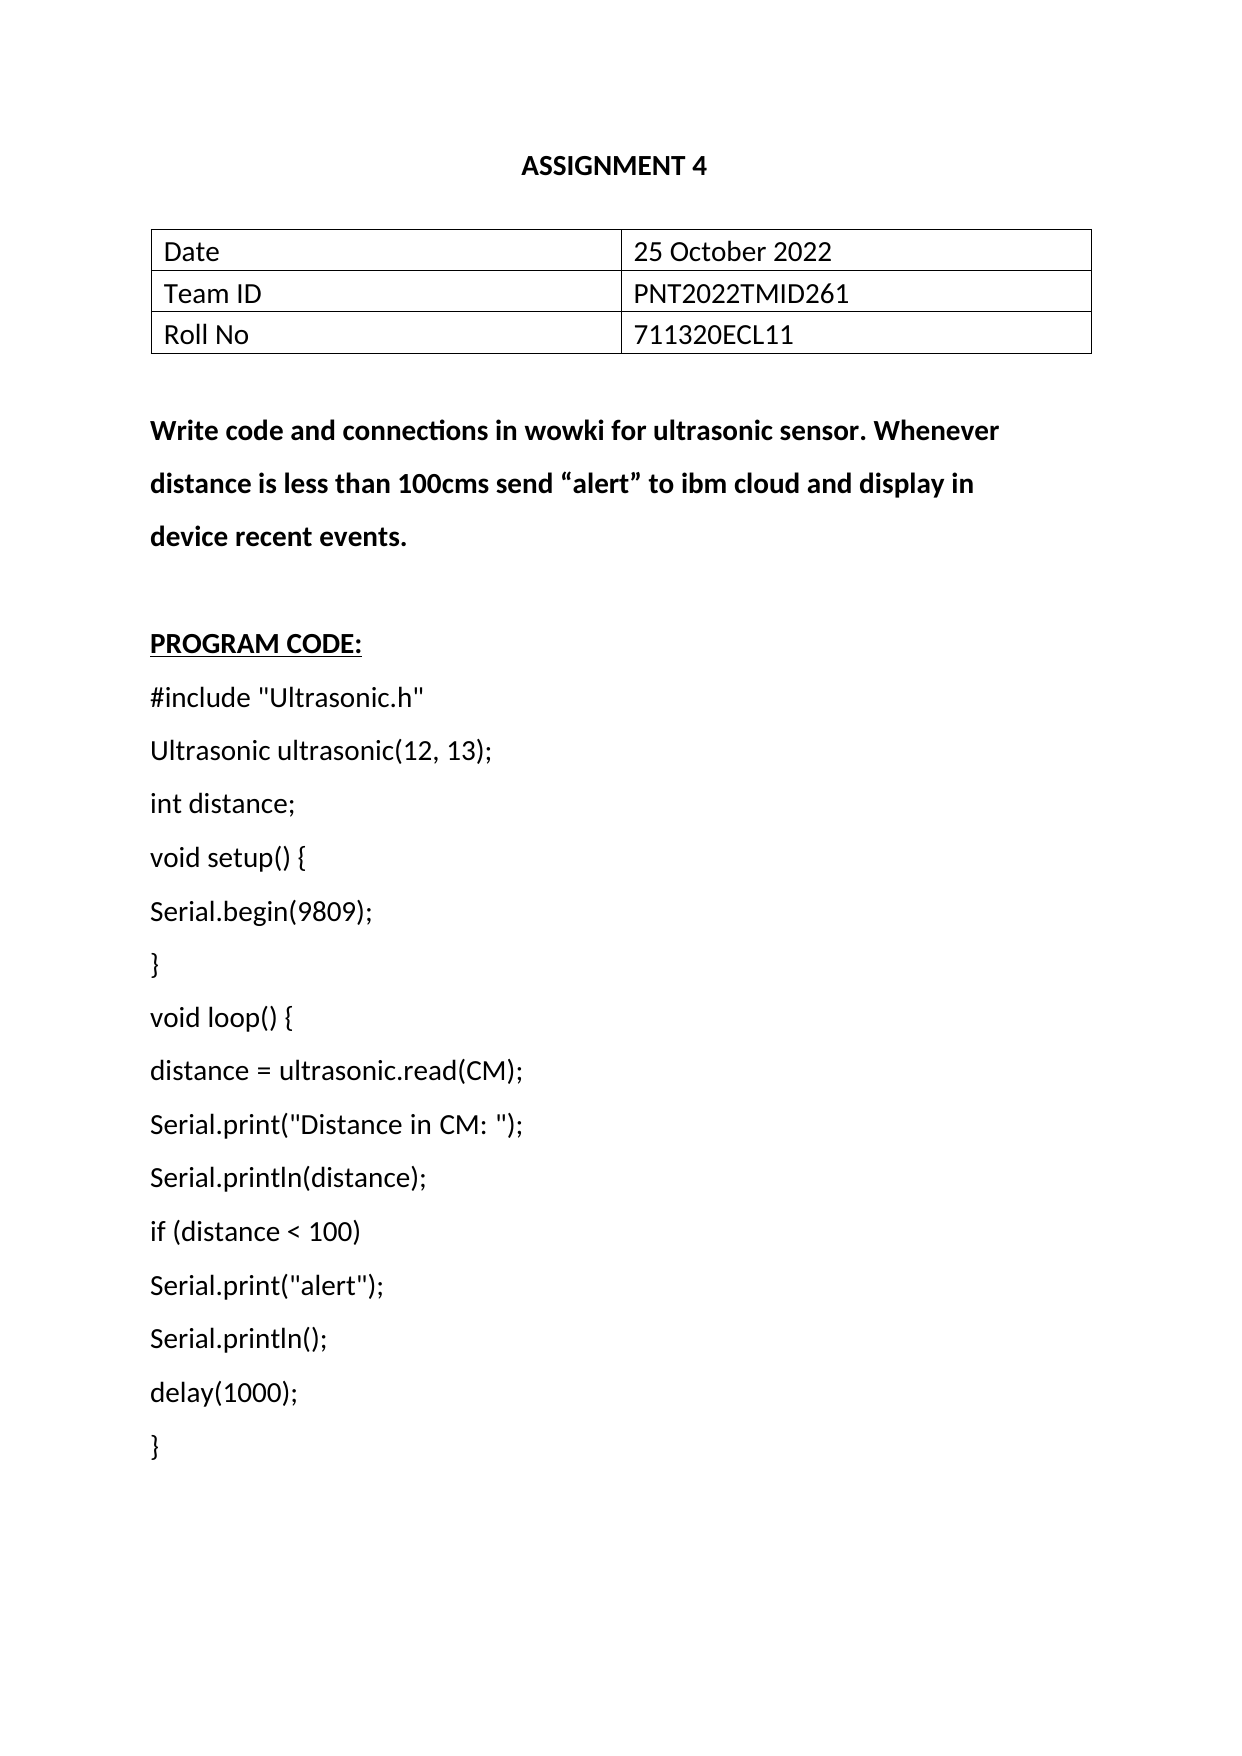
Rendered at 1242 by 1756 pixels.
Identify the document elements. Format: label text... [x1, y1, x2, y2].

text Write code and connections in wowki for ultrasonic sensor. Whenever distance is less than 100cms send “alert” to ibm cloud and display in device recent events. [150, 412, 1002, 554]
table_cell 711320ECL11 [622, 312, 1091, 353]
text } [150, 946, 1158, 982]
text void setup() { Serial.begin(9809); [150, 839, 375, 928]
text if (distance < 100) Serial.print("alert"); Serial.println(); delay(1000); [150, 1213, 386, 1409]
table_header 25 October 2022 [622, 230, 1091, 270]
table_header Date [152, 230, 621, 270]
table_cell Team ID [152, 271, 621, 311]
table_cell Roll No [152, 312, 621, 353]
table_cell PNT2022TMID261 [622, 271, 1091, 311]
subtitle ASSIGNMENT 4 [519, 147, 709, 183]
text void loop() { [150, 999, 1158, 1035]
text distance = ultrasonic.read(CM); Serial.print("Distance in CM: "); Serial.println(distance); [150, 1052, 523, 1195]
text PROGRAM CODE: [150, 625, 1158, 661]
text #include "Ultrasonic.h" Ultrasonic ultrasonic(12, 13); int distance; [150, 679, 495, 821]
text } [150, 1428, 1158, 1463]
